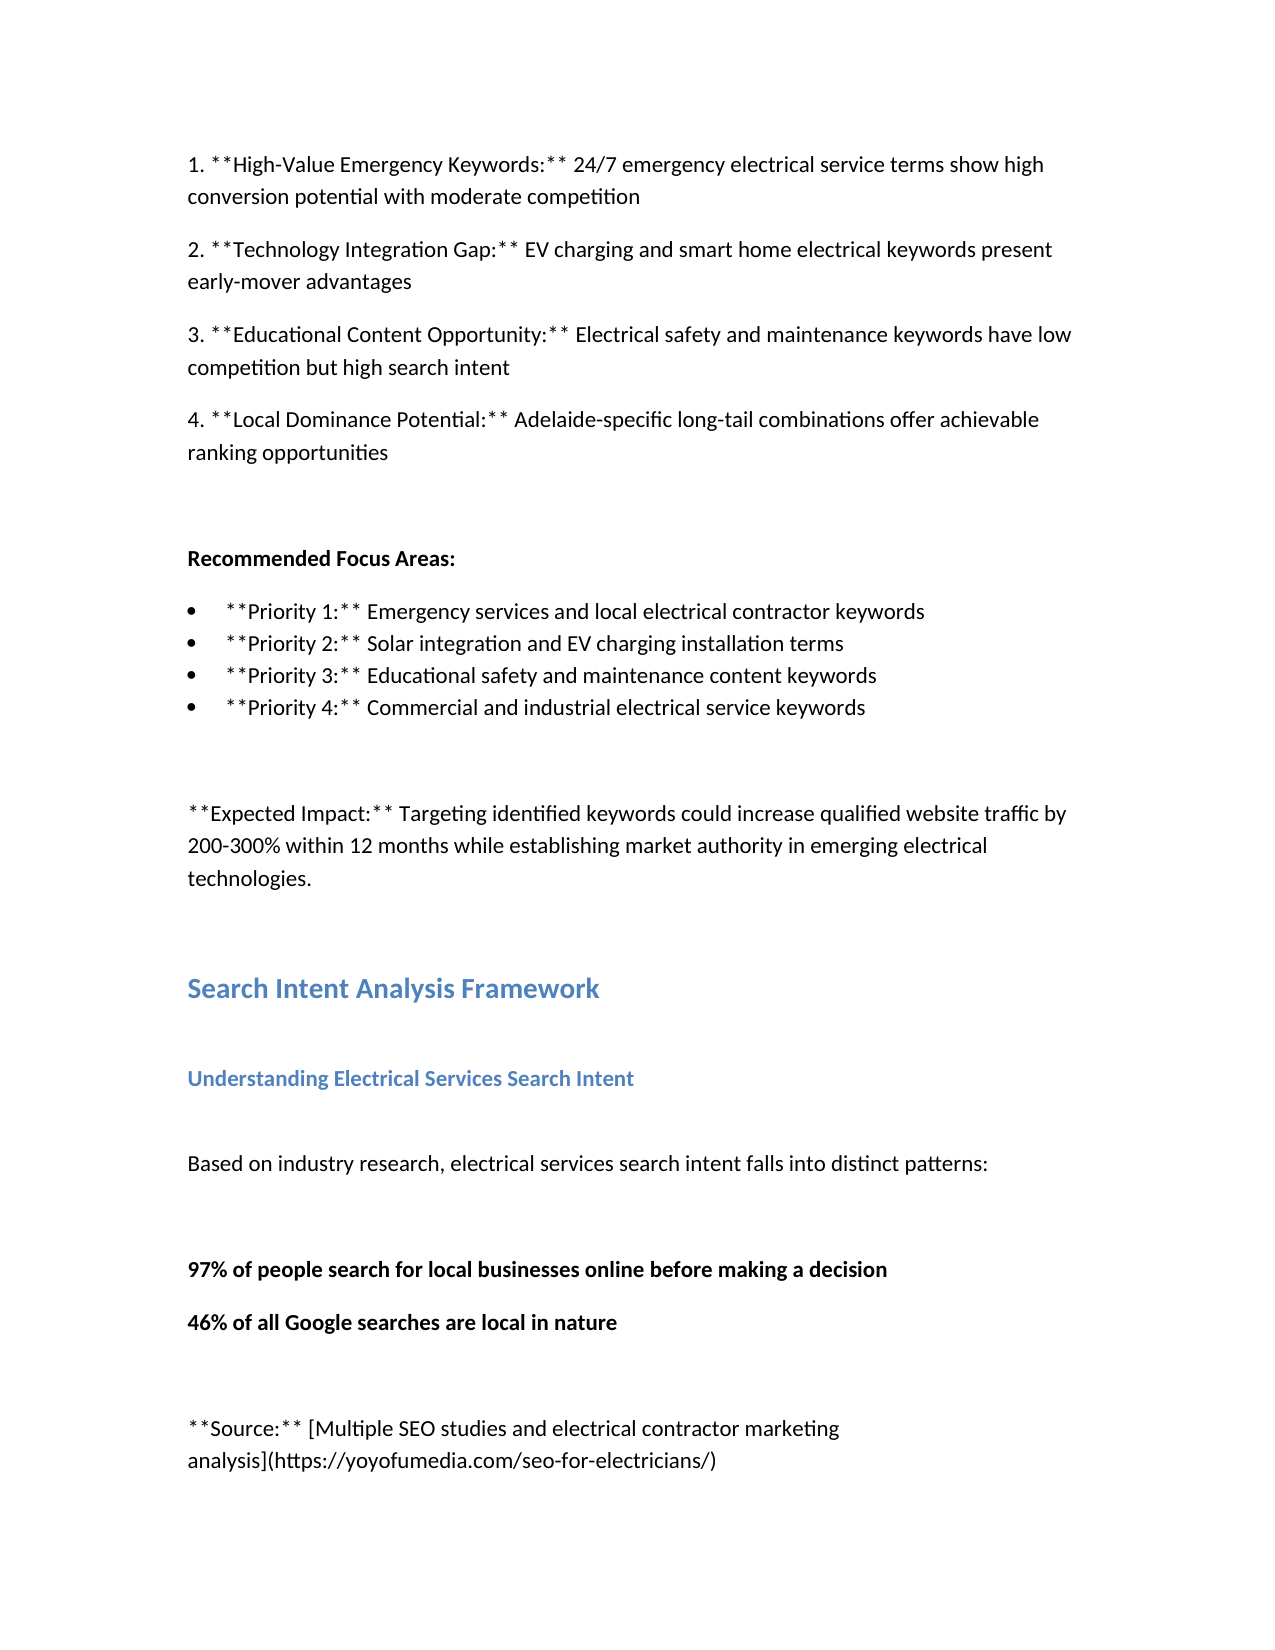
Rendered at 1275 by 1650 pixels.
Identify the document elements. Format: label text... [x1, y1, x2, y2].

text **Expected Impact:** Targeting identified keywords could increase qualified website traffic by 200-300% within 12 months while establishing market authority in emerging electrical technologies. [187, 799, 1087, 892]
text 1. **High-Value Emergency Keywords:** 24/7 emergency electrical service terms show high conversion potential with moderate competition [187, 150, 1087, 210]
list **Priority 2:** Solar integration and EV charging installation terms [187, 629, 1087, 657]
text Recommended Focus Areas: [187, 544, 1087, 572]
subtitle Understanding Electrical Services Search Intent [187, 1064, 1087, 1092]
subtitle Search Intent Analysis Framework [187, 970, 1087, 1006]
text 4. **Local Dominance Potential:** Adelaide-specific long-tail combinations offer achievable ranking opportunities [187, 406, 1087, 466]
text **Source:** [Multiple SEO studies and electrical contractor marketing analysis](https://yoyofumedia.com/seo-for-electricians/) [187, 1414, 1087, 1474]
text 3. **Educational Content Opportunity:** Electrical safety and maintenance keywords have low competition but high search intent [187, 320, 1087, 381]
text Based on industry research, electrical services search intent falls into distinct patterns: [187, 1149, 1087, 1177]
text 2. **Technology Integration Gap:** EV charging and smart home electrical keywords present early-mover advantages [187, 235, 1087, 295]
text 97% of people search for local businesses online before making a decision [187, 1255, 1087, 1283]
list **Priority 4:** Commercial and industrial electrical service keywords [187, 693, 1087, 721]
text 46% of all Google searches are local in nature [187, 1308, 1087, 1336]
list **Priority 3:** Educational safety and maintenance content keywords [187, 661, 1087, 689]
list **Priority 1:** Emergency services and local electrical contractor keywords [187, 597, 1087, 625]
